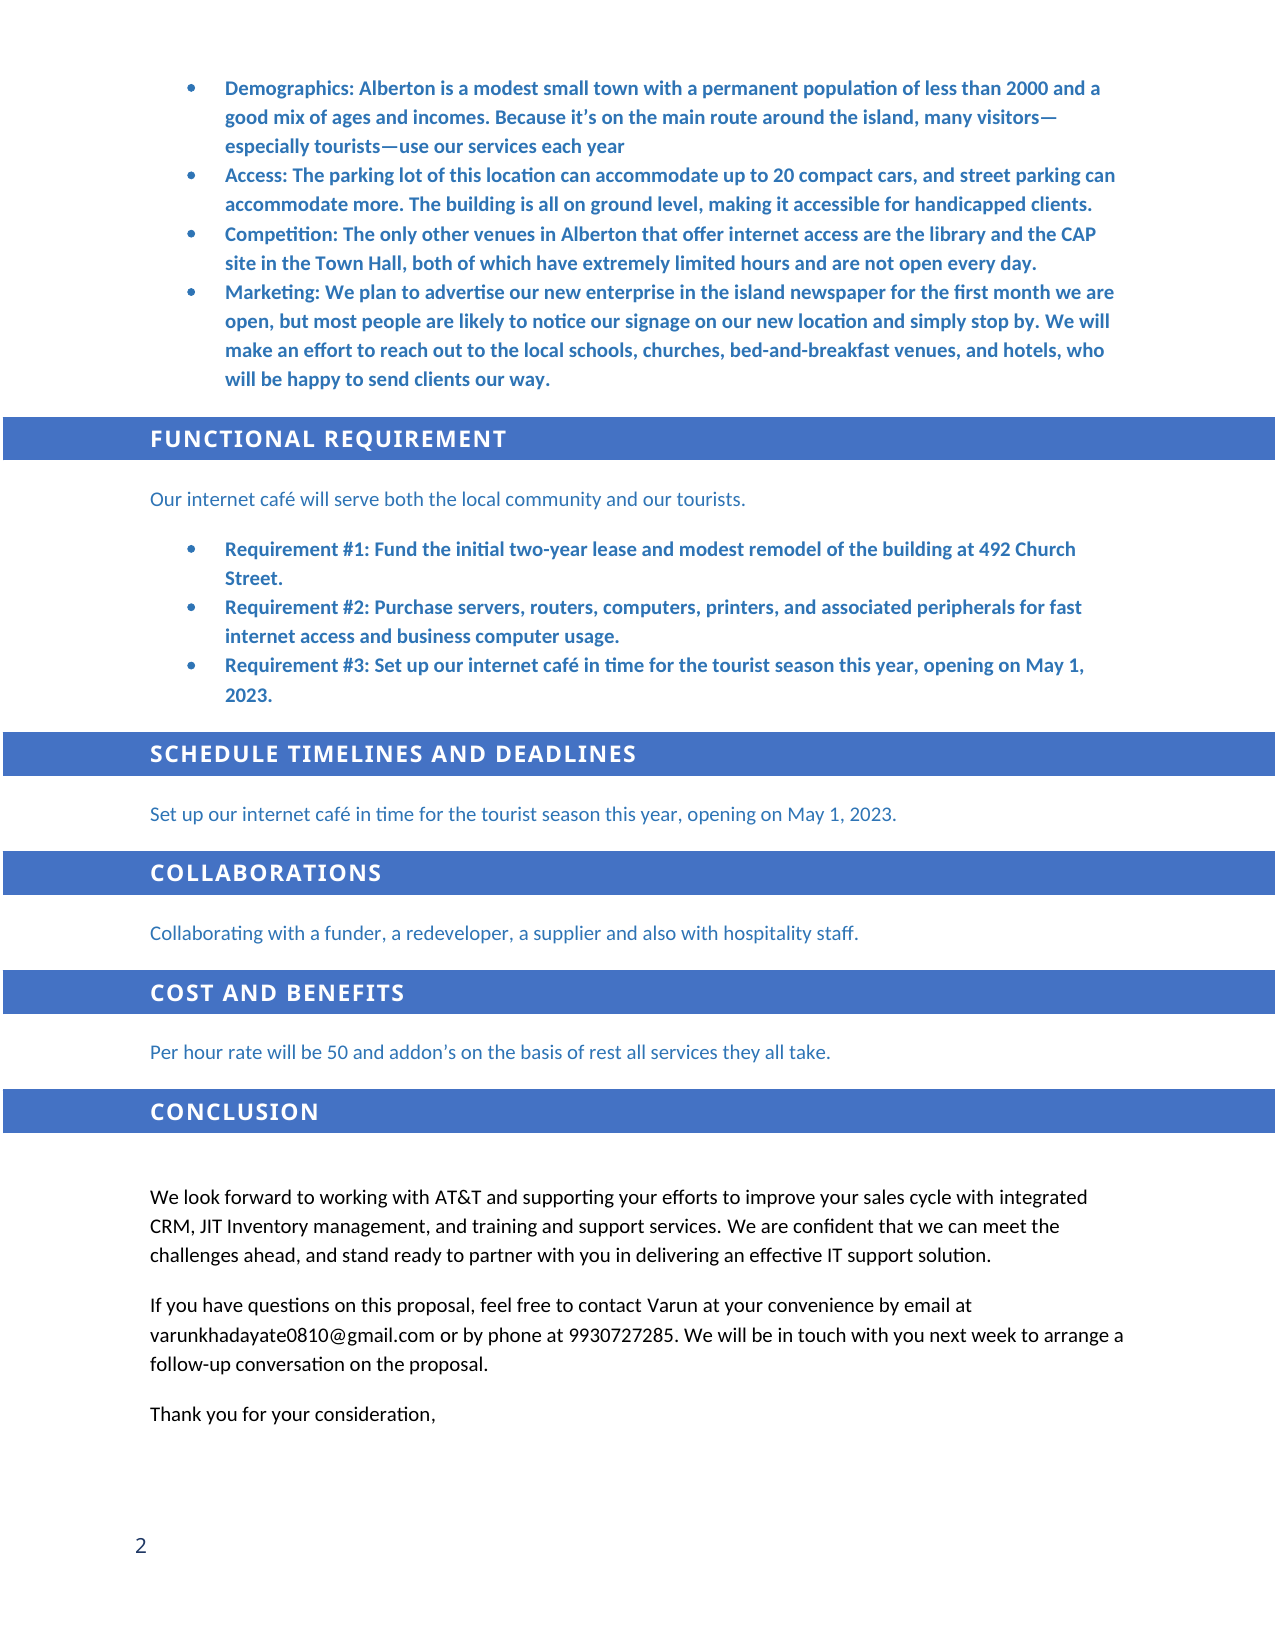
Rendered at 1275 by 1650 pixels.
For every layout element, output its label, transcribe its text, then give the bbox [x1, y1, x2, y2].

list Competition: The only other venues in Alberton that offer internet access are the library and the CAP site in the Town Hall, both of which have extremely limited hours and are not open every day. [187, 221, 1125, 275]
list Access: The parking lot of this location can accommodate up to 20 compact cars, and street parking can accommodate more. The building is all on ground level, making it accessible for handicapped clients. [187, 162, 1125, 217]
text Per hour rate will be 50 and addon’s on the basis of rest all services they all take. [150, 1039, 1125, 1065]
subtitle Cost and benefits [9, 977, 1275, 1008]
text Our internet café will serve both the local community and our tourists. [150, 486, 1125, 511]
list Marketing: We plan to advertise our new enterprise in the island newspaper for the first month we are open, but most people are likely to notice our signage on our new location and simply stop by. We will make an effort to reach out to the local schools, churches, bed-and-breakfast venues, and hotels, who will be happy to send clients our way. [187, 279, 1125, 392]
list Demographics: Alberton is a modest small town with a permanent population of less than 2000 and a good mix of ages and incomes. Because it’s on the main route around the island, many visitors—especially tourists—use our services each year [187, 75, 1125, 159]
list Requirement #2: Purchase servers, routers, computers, printers, and associated peripherals for fast internet access and business computer usage. [187, 594, 1125, 649]
text Varun . [150, 1293, 1125, 1376]
list Requirement #1: Fund the initial two-year lease and modest remodel of the building at 492 Church Street. [187, 536, 1125, 591]
list Requirement #3: Set up our internet café in time for the tourist season this year, opening on May 1, 2023. [187, 653, 1125, 707]
text , [150, 1401, 1125, 1426]
subtitle Collaborations [9, 857, 1275, 888]
subtitle Functional Requirement [9, 423, 1275, 454]
text Collaborating with a funder, a redeveloper, a supplier and also with hospitality staff. [150, 920, 1125, 946]
text Set up our internet café in time for the tourist season this year, opening on May 1, 2023. [150, 801, 1125, 826]
subtitle Schedule Timelines and deadlines [9, 738, 1275, 769]
